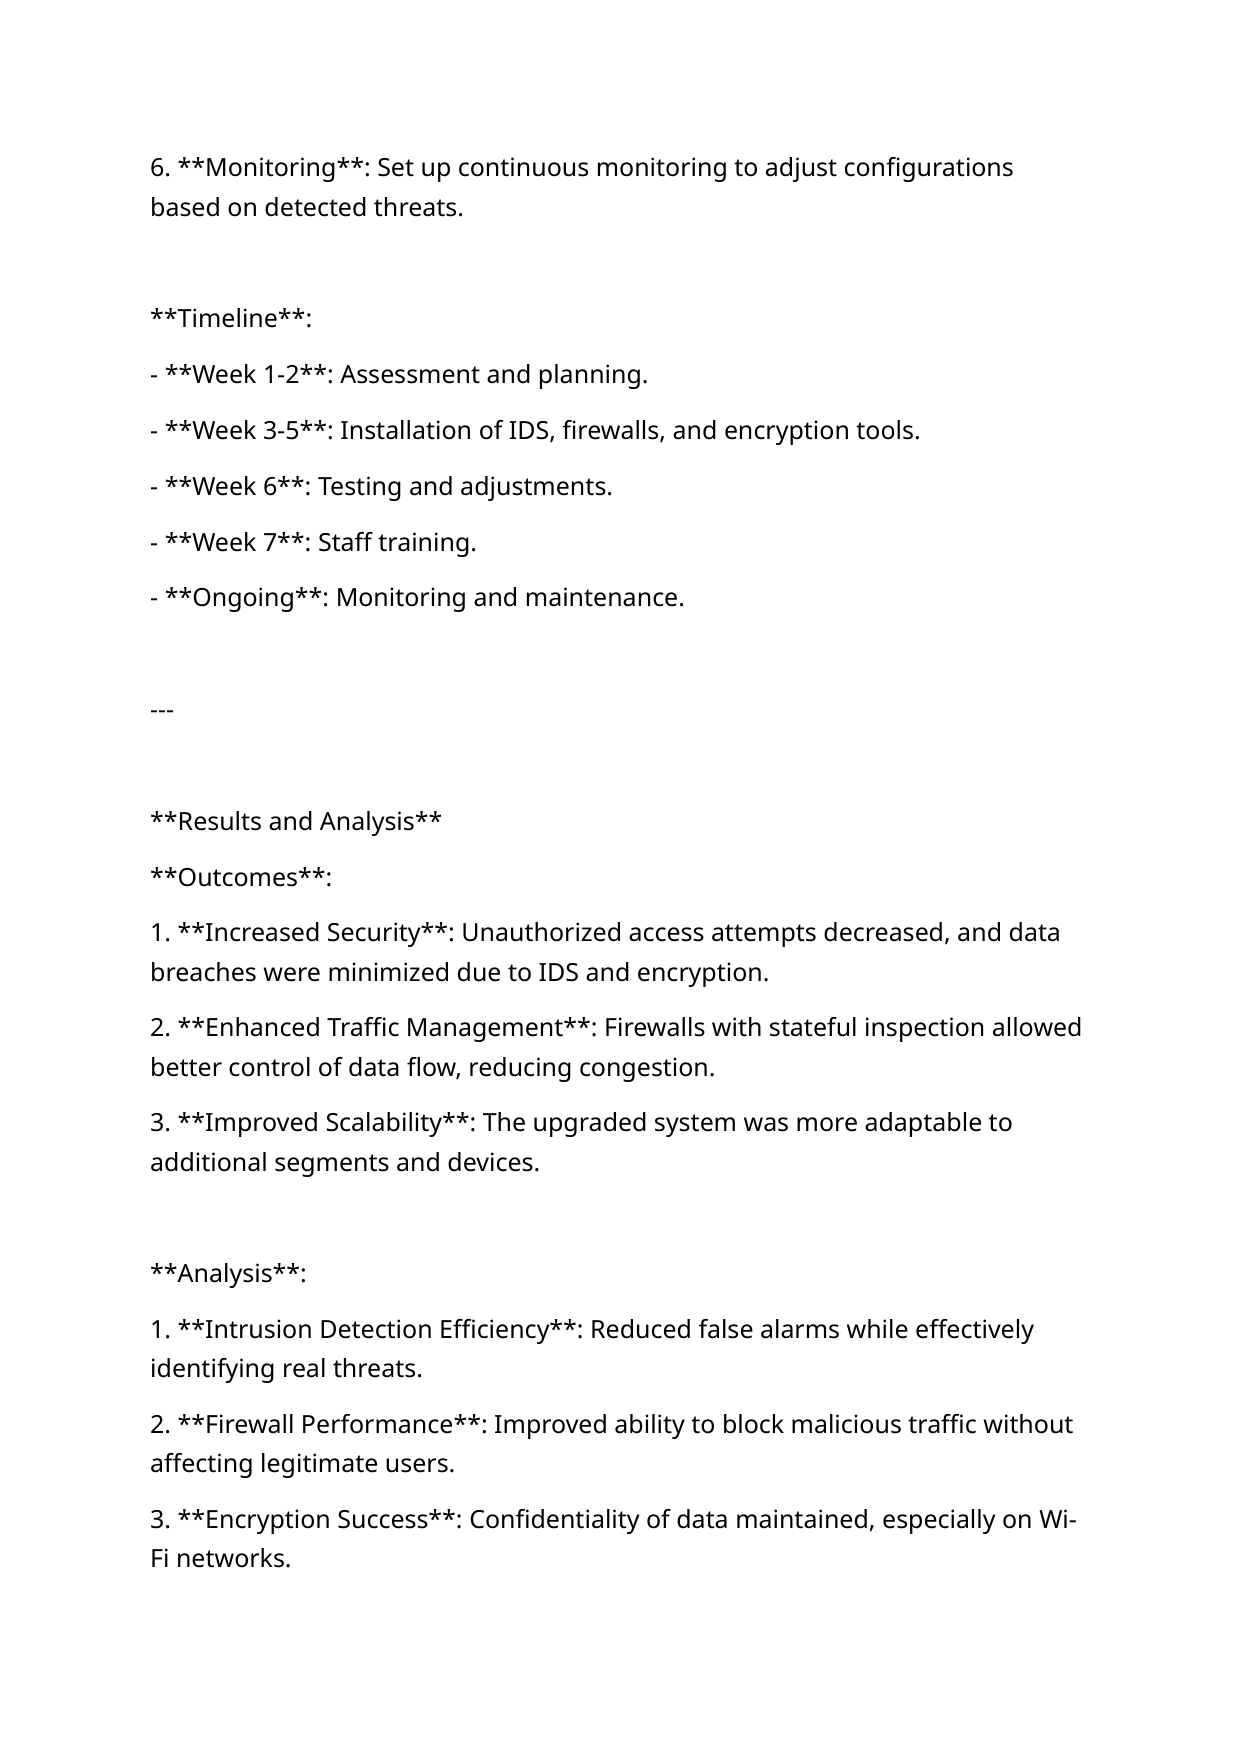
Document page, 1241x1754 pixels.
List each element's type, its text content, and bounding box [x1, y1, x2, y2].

text - **Week 7**: Staff training. [150, 524, 1090, 558]
text **Analysis**: [150, 1256, 1090, 1290]
text 1. **Increased Security**: Unauthorized access attempts decreased, and data breaches were minimized due to IDS and encryption. [150, 915, 1090, 988]
text - **Week 1-2**: Assessment and planning. [150, 357, 1090, 391]
text **Outcomes**: [150, 859, 1090, 893]
text --- [150, 692, 1090, 726]
text 2. **Firewall Performance**: Improved ability to block malicious traffic without affecting legitimate users. [150, 1407, 1090, 1480]
text **Timeline**: [150, 301, 1090, 335]
text 3. **Improved Scalability**: The upgraded system was more adaptable to additional segments and devices. [150, 1105, 1090, 1178]
text 1. **Intrusion Detection Efficiency**: Reduced false alarms while effectively identifying real threats. [150, 1312, 1090, 1385]
text - **Week 6**: Testing and adjustments. [150, 468, 1090, 502]
text 2. **Enhanced Traffic Management**: Firewalls with stateful inspection allowed better control of data flow, reducing congestion. [150, 1010, 1090, 1083]
text **Results and Analysis** [150, 803, 1090, 837]
text - **Week 3-5**: Installation of IDS, firewalls, and encryption tools. [150, 412, 1090, 447]
text - **Ongoing**: Monitoring and maintenance. [150, 580, 1090, 614]
text 3. **Encryption Success**: Confidentiality of data maintained, especially on Wi-Fi networks. [150, 1502, 1090, 1575]
text 6. **Monitoring**: Set up continuous monitoring to adjust configurations based on detected threats. [150, 150, 1090, 223]
